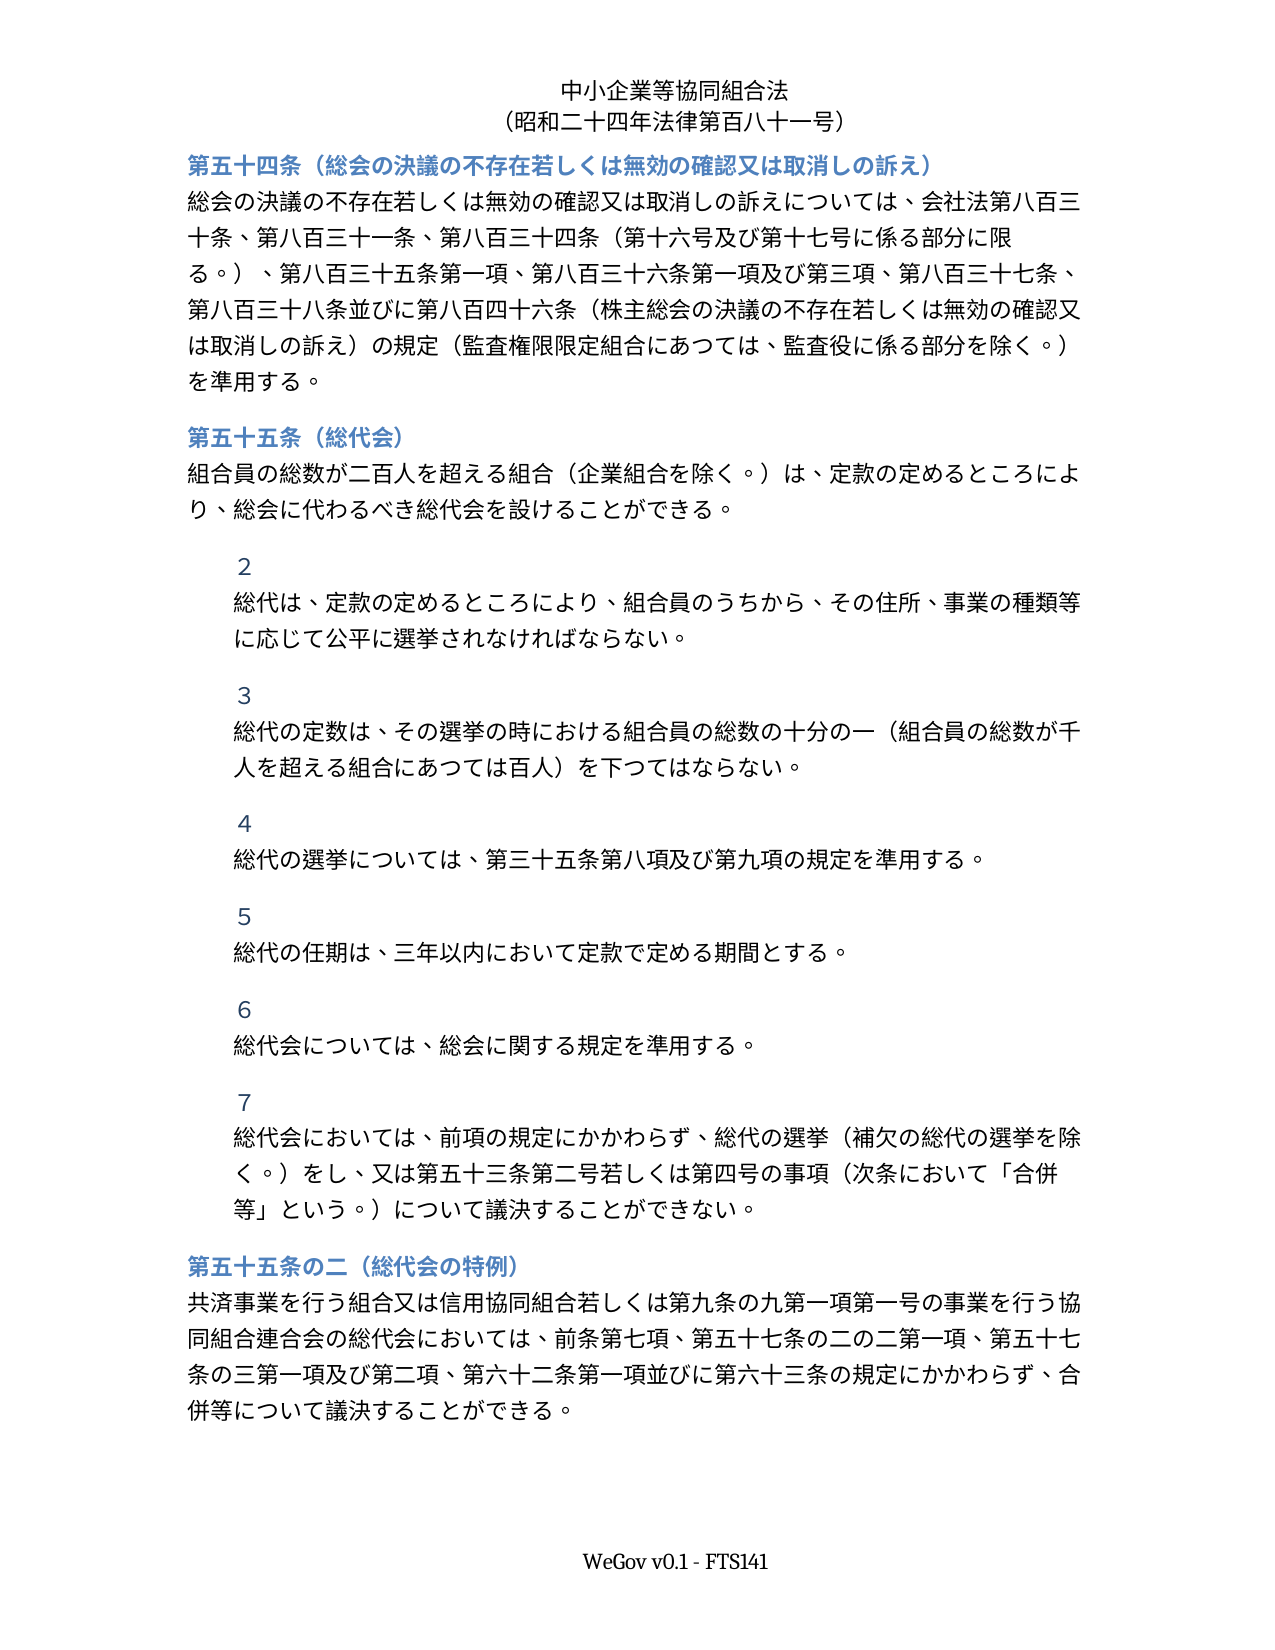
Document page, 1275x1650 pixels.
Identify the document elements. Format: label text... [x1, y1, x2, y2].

subtitle 第五十五条（総代会） [187, 422, 1087, 454]
text 総代の定数は、その選挙の時における組合員の総数の十分の一（組合員の総数が千人を超える組合にあつては百人）を下つてはならない。 [233, 716, 1087, 783]
text 総代の任期は、三年以内において定款で定める期間とする。 [233, 937, 1087, 968]
subtitle ３ [233, 680, 1087, 711]
subtitle ６ [233, 994, 1087, 1025]
text 総代会においては、前項の規定にかかわらず、総代の選挙（補欠の総代の選挙を除く。）をし、又は第五十三条第二号若しくは第四号の事項（次条において「合併等」という。）について議決することができない。 [233, 1122, 1087, 1226]
text 総代は、定款の定めるところにより、組合員のうちから、その住所、事業の種類等に応じて公平に選挙されなければならない。 [233, 587, 1087, 654]
subtitle ７ [233, 1086, 1087, 1118]
text 共済事業を行う組合又は信用協同組合若しくは第九条の九第一項第一号の事業を行う協同組合連合会の総代会においては、前条第七項、第五十七条の二の二第一項、第五十七条の三第一項及び第二項、第六十二条第一項並びに第六十三条の規定にかかわらず、合併等について議決することができる。 [187, 1287, 1087, 1426]
subtitle 第五十四条（総会の決議の不存在若しくは無効の確認又は取消しの訴え） [187, 150, 1087, 181]
text 総会の決議の不存在若しくは無効の確認又は取消しの訴えについては、会社法第八百三十条、第八百三十一条、第八百三十四条（第十六号及び第十七号に係る部分に限る。）、第八百三十五条第一項、第八百三十六条第一項及び第三項、第八百三十七条、第八百三十八条並びに第八百四十六条（株主総会の決議の不存在若しくは無効の確認又は取消しの訴え）の規定（監査権限限定組合にあつては、監査役に係る部分を除く。）を準用する。 [187, 186, 1087, 397]
subtitle 第五十五条の二（総代会の特例） [187, 1251, 1087, 1282]
text 総代の選挙については、第三十五条第八項及び第九項の規定を準用する。 [233, 844, 1087, 876]
text 組合員の総数が二百人を超える組合（企業組合を除く。）は、定款の定めるところにより、総会に代わるべき総代会を設けることができる。 [187, 458, 1087, 526]
subtitle ４ [233, 808, 1087, 839]
text 総代会については、総会に関する規定を準用する。 [233, 1030, 1087, 1061]
subtitle ２ [233, 551, 1087, 582]
subtitle ５ [233, 901, 1087, 932]
